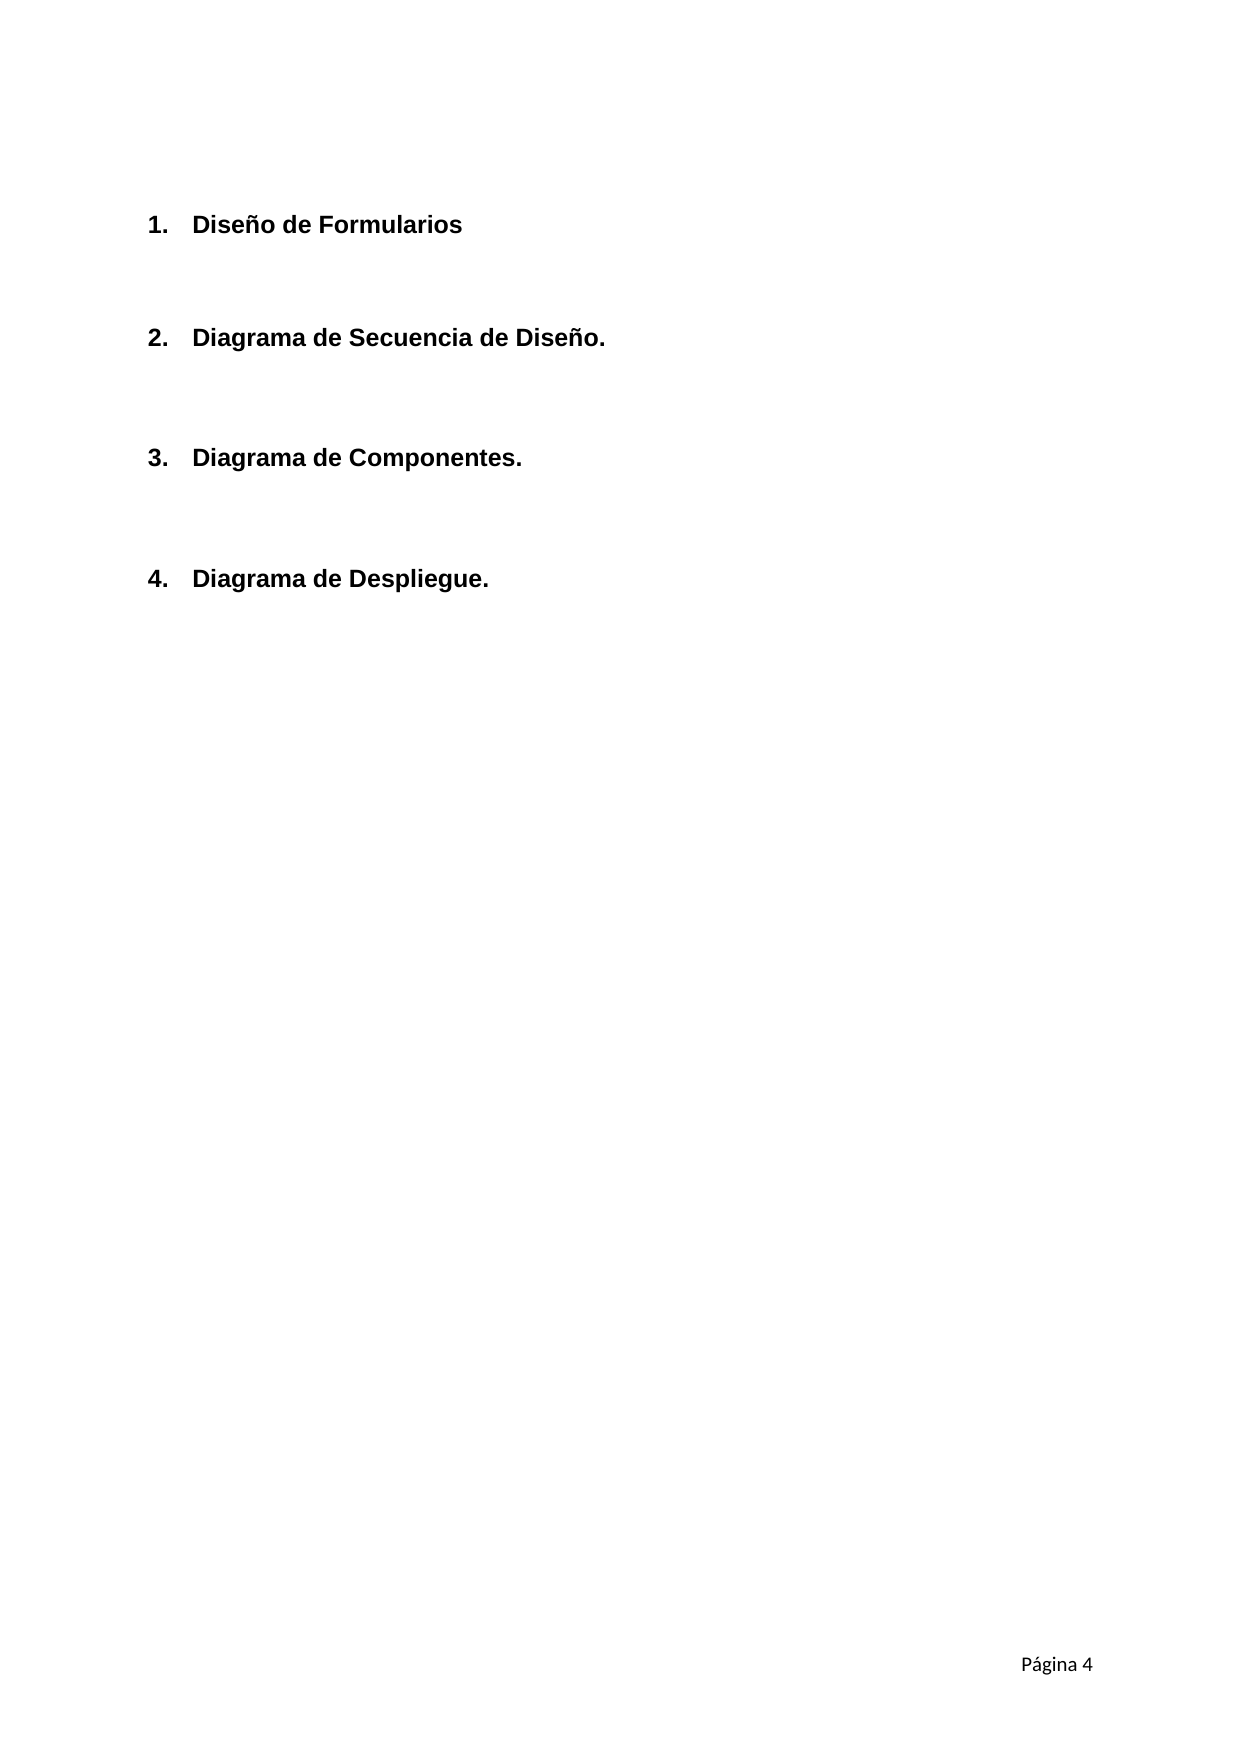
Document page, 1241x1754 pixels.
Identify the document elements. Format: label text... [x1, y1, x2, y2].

subtitle Diagrama de Despliegue. [148, 563, 1092, 592]
subtitle Diseño de Formularios [148, 210, 1092, 239]
subtitle Diagrama de Componentes. [148, 443, 1092, 472]
subtitle Diagrama de Secuencia de Diseño. [148, 323, 1092, 352]
